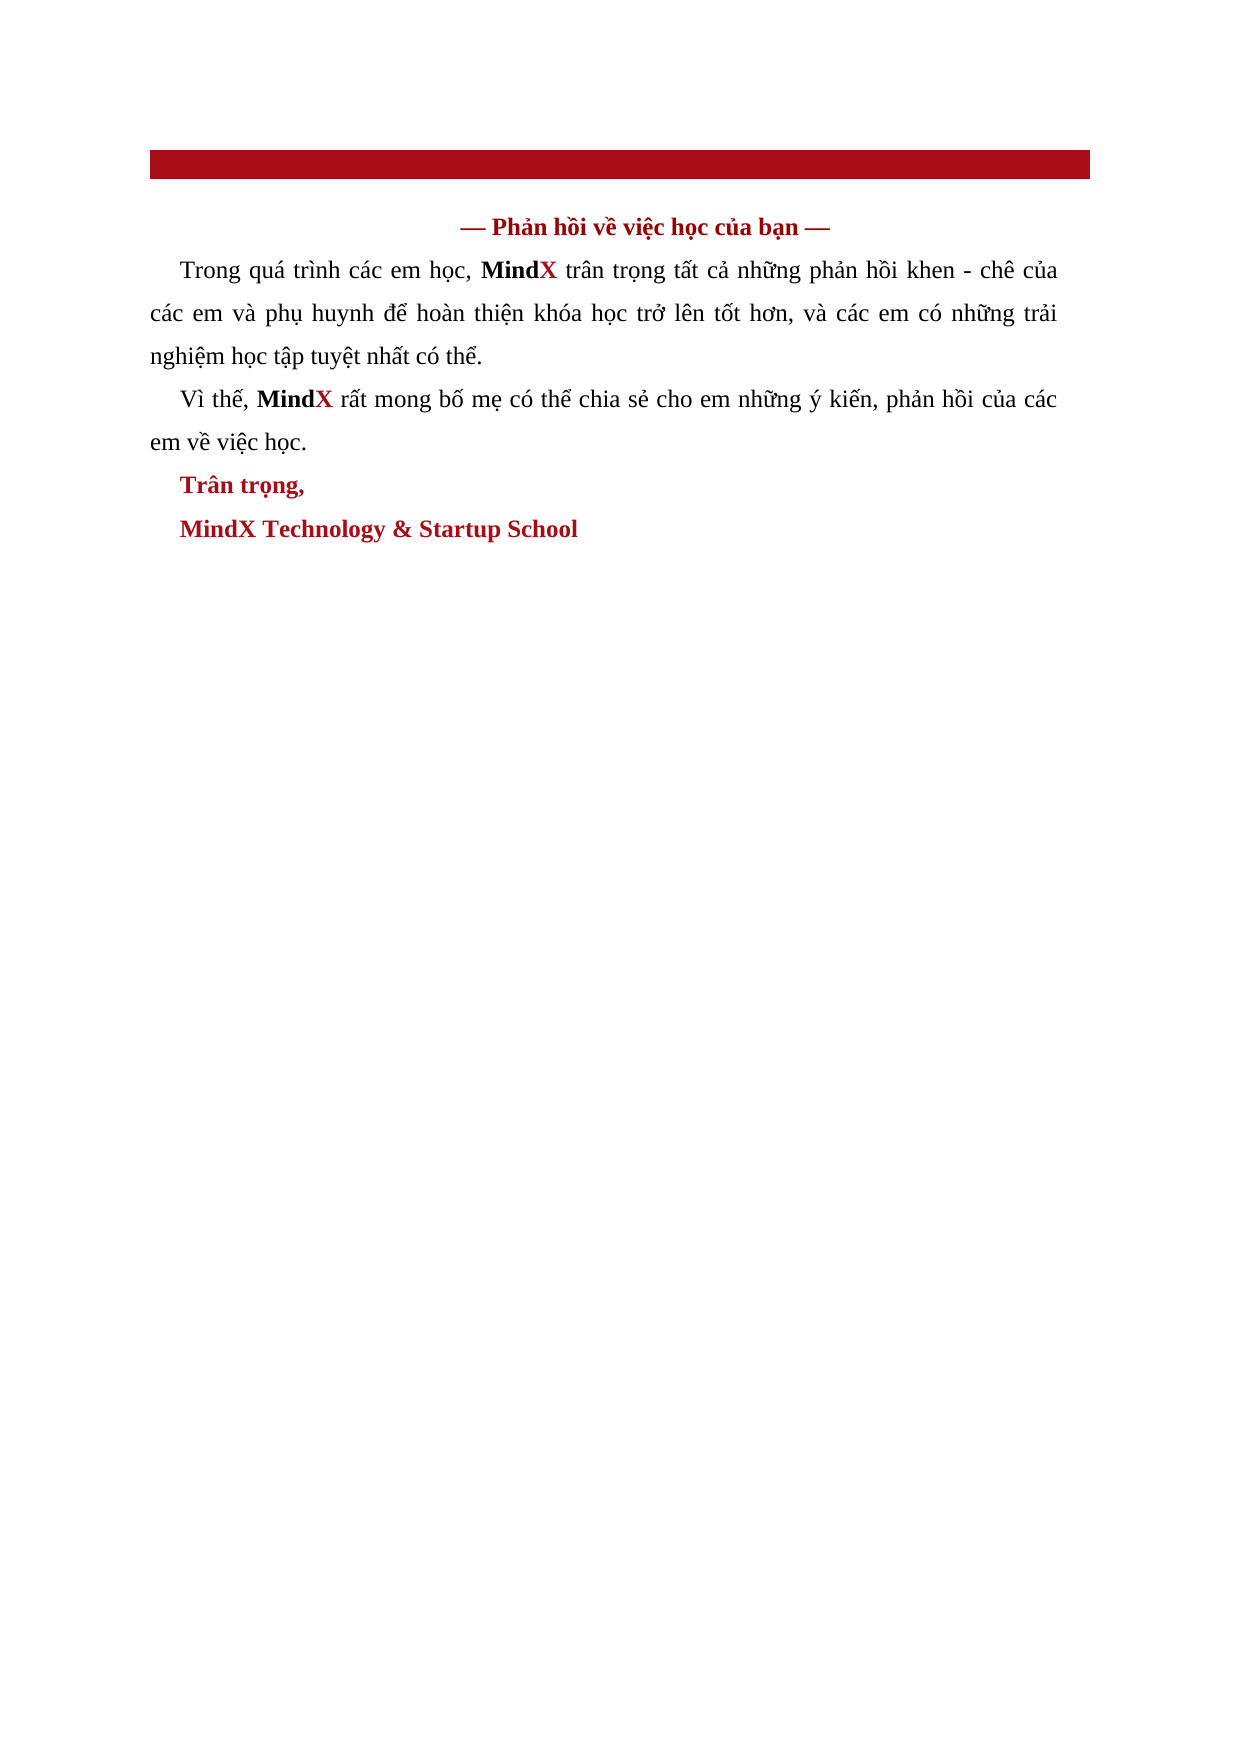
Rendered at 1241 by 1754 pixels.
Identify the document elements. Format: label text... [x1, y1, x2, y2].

text Trong quá trình các em học, MindX trân trọng tất cả những phản hồi khen - chê của các em và phụ huynh để hoàn thiện khóa học trở lên tốt hơn, và các em có những trải nghiệm học tập tuyệt nhất có thể. [150, 255, 1059, 370]
text MindX Technology & Startup School [150, 514, 1059, 542]
text — Phản hồi về việc học của bạn — [150, 212, 1059, 241]
text Vì thế, MindX rất mong bố mẹ có thể chia sẻ cho em những ý kiến, phản hồi của các em về việc học. [150, 384, 1059, 456]
text Trân trọng, [150, 471, 1059, 499]
